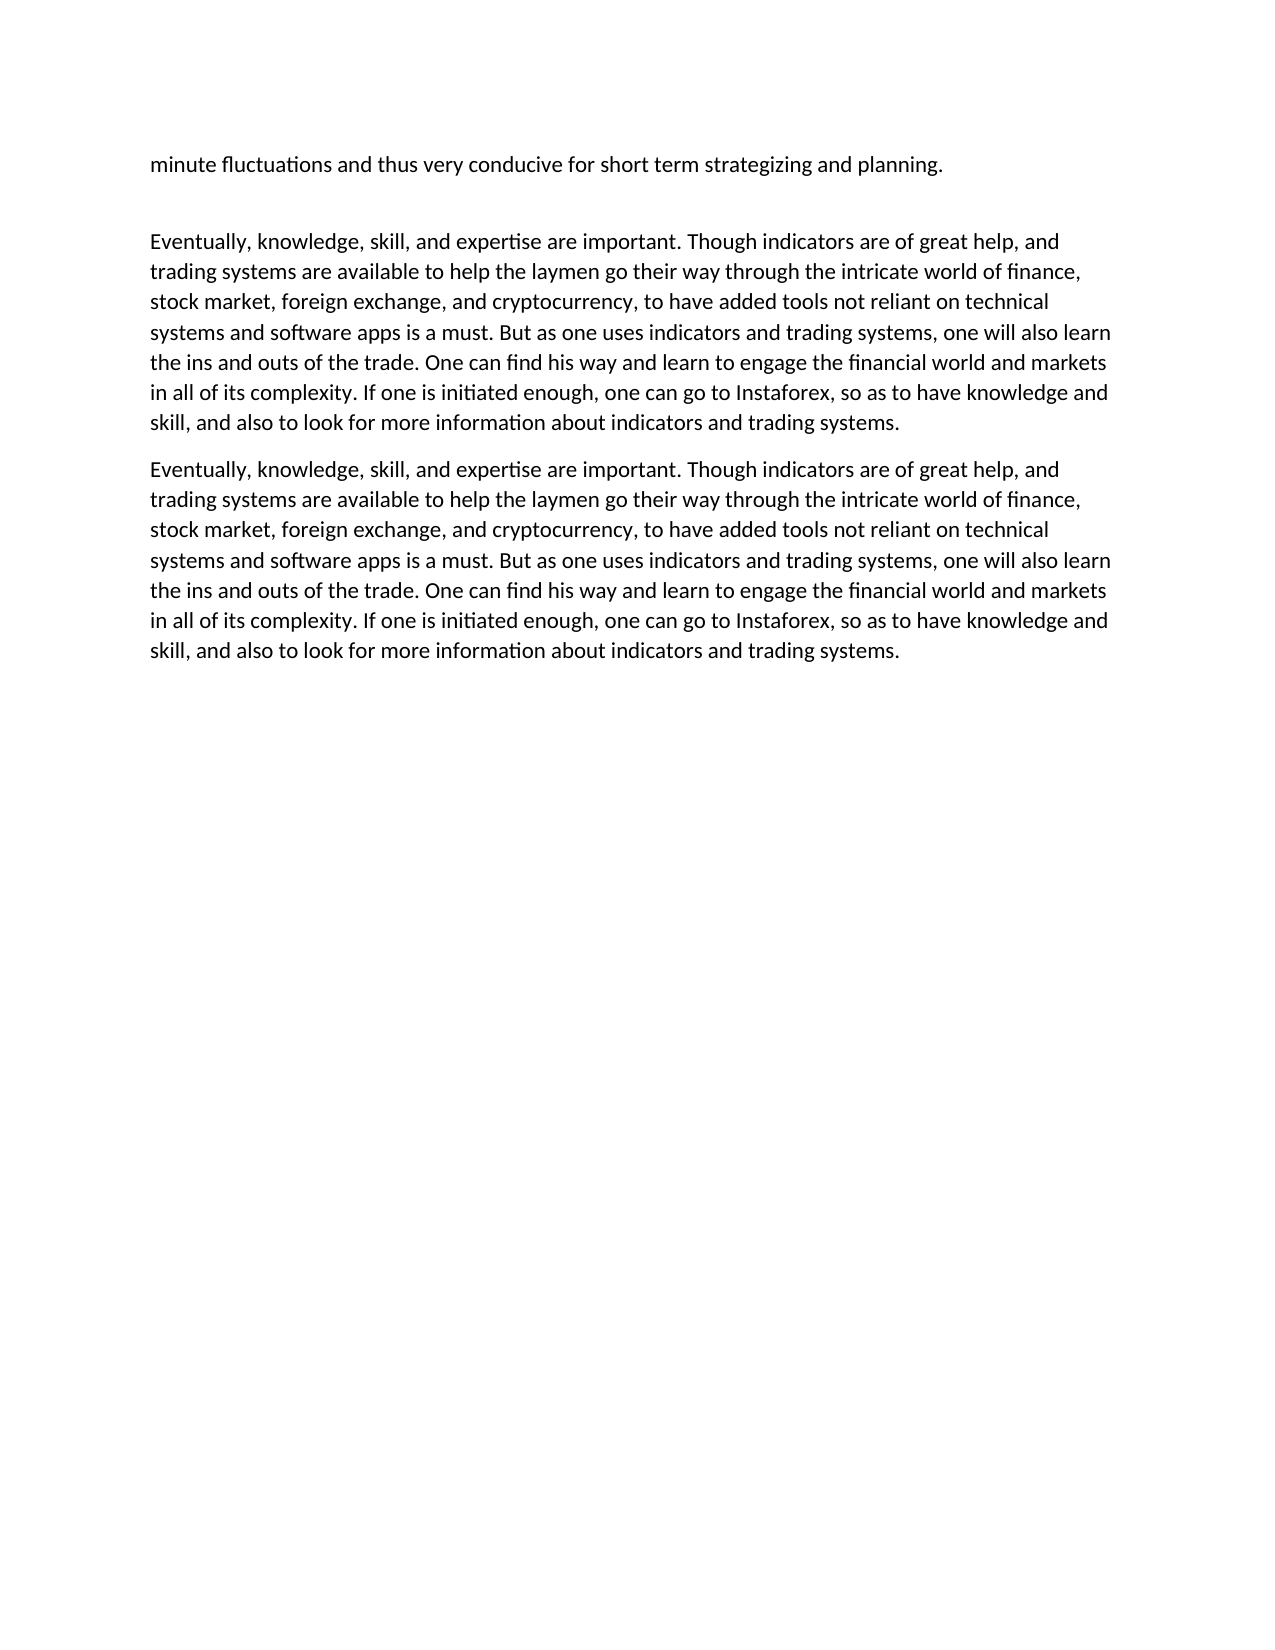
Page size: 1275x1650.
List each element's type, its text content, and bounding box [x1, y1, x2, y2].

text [150, 150, 1125, 208]
text Eventually, knowledge, skill, and expertise are important. Though indicators are of great help, and trading systems are available to help the laymen go their way through the intricate world of finance, stock market, foreign exchange, and cryptocurrency, to have added tools not reliant on technical systems and software apps is a must. But as one uses indicators and trading systems, one will also learn the ins and outs of the trade. One can find his way and learn to engage the financial world and markets in all of its complexity. If one is initiated enough, one can go to Instaforex, so as to have knowledge and skill, and also to look for more information about indicators and trading systems. [150, 455, 1125, 664]
text Eventually, knowledge, skill, and expertise are important. Though indicators are of great help, and trading systems are available to help the laymen go their way through the intricate world of finance, stock market, foreign exchange, and cryptocurrency, to have added tools not reliant on technical systems and software apps is a must. But as one uses indicators and trading systems, one will also learn the ins and outs of the trade. One can find his way and learn to engage the financial world and markets in all of its complexity. If one is initiated enough, one can go to Instaforex, so as to have knowledge and skill, and also to look for more information about indicators and trading systems. [150, 227, 1125, 436]
